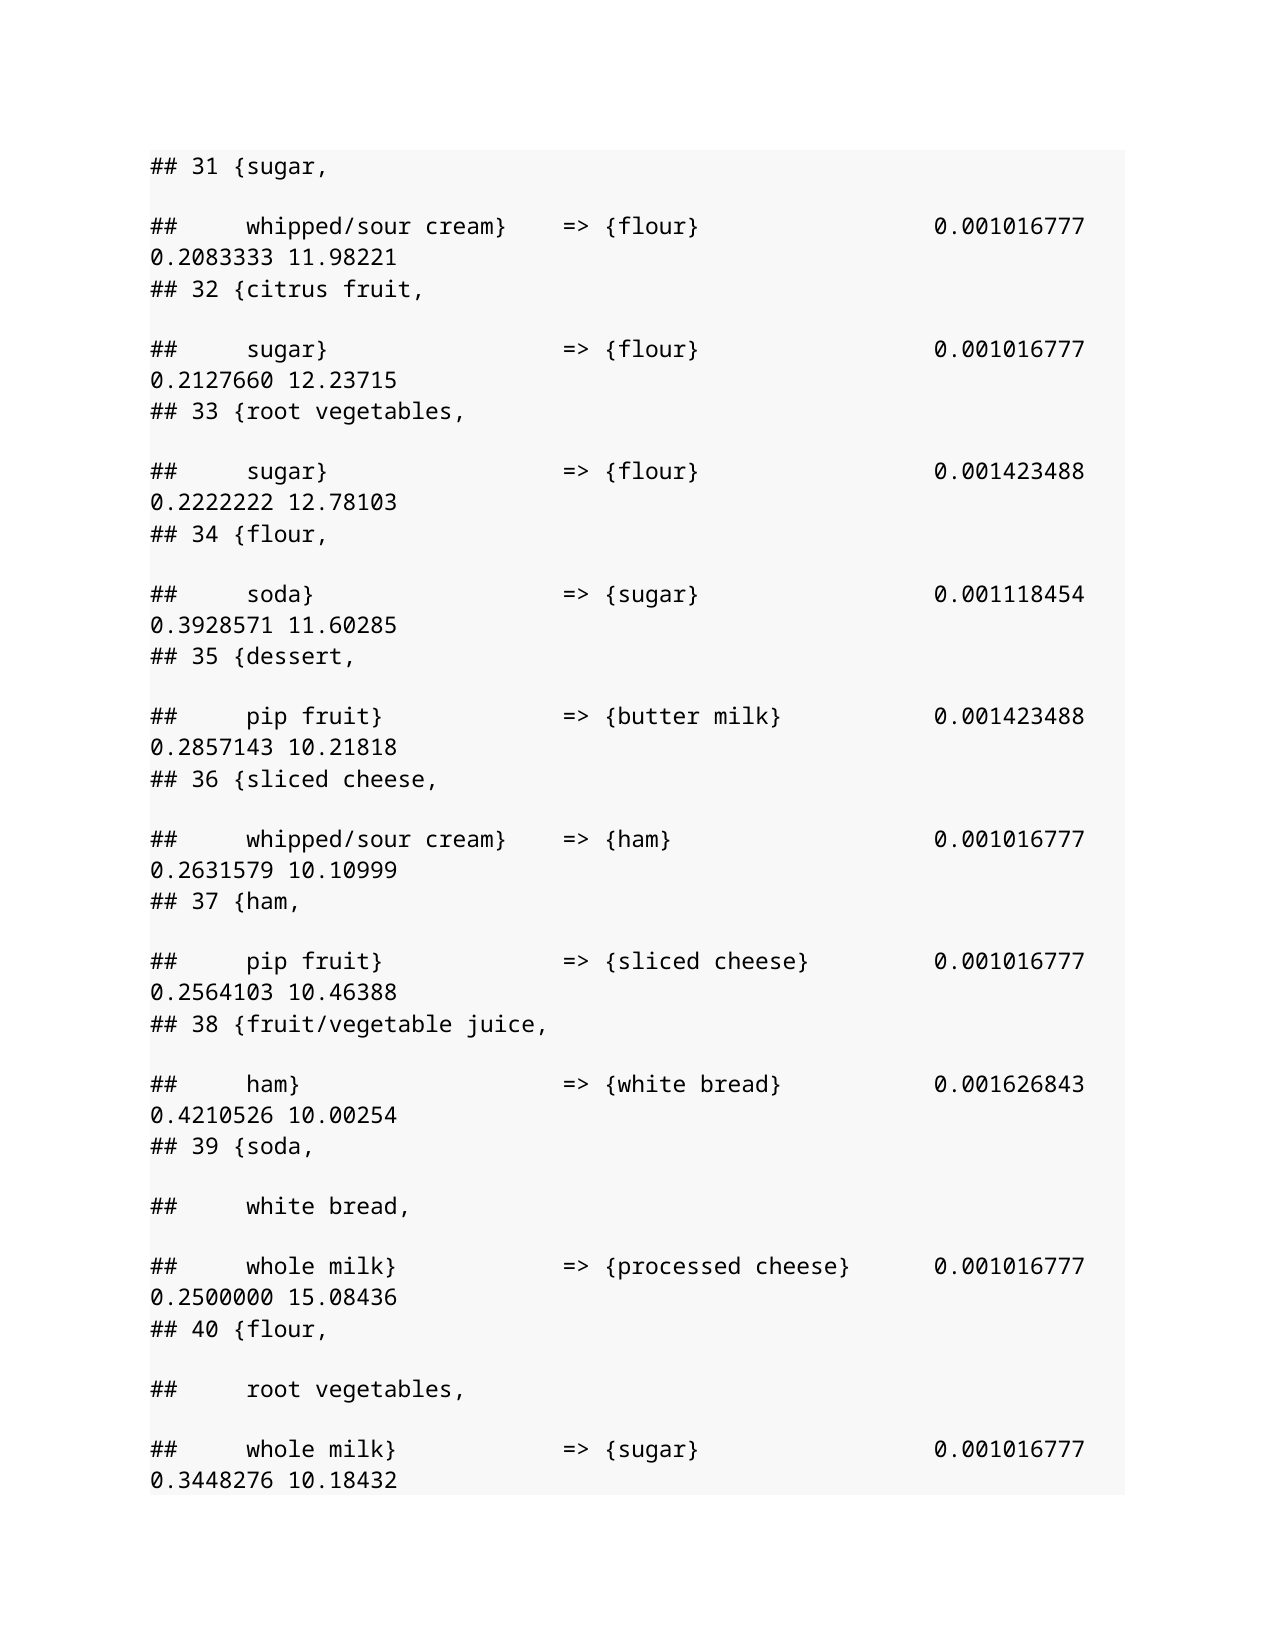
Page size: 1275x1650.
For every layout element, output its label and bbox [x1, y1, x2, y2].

text [150, 150, 1125, 1495]
